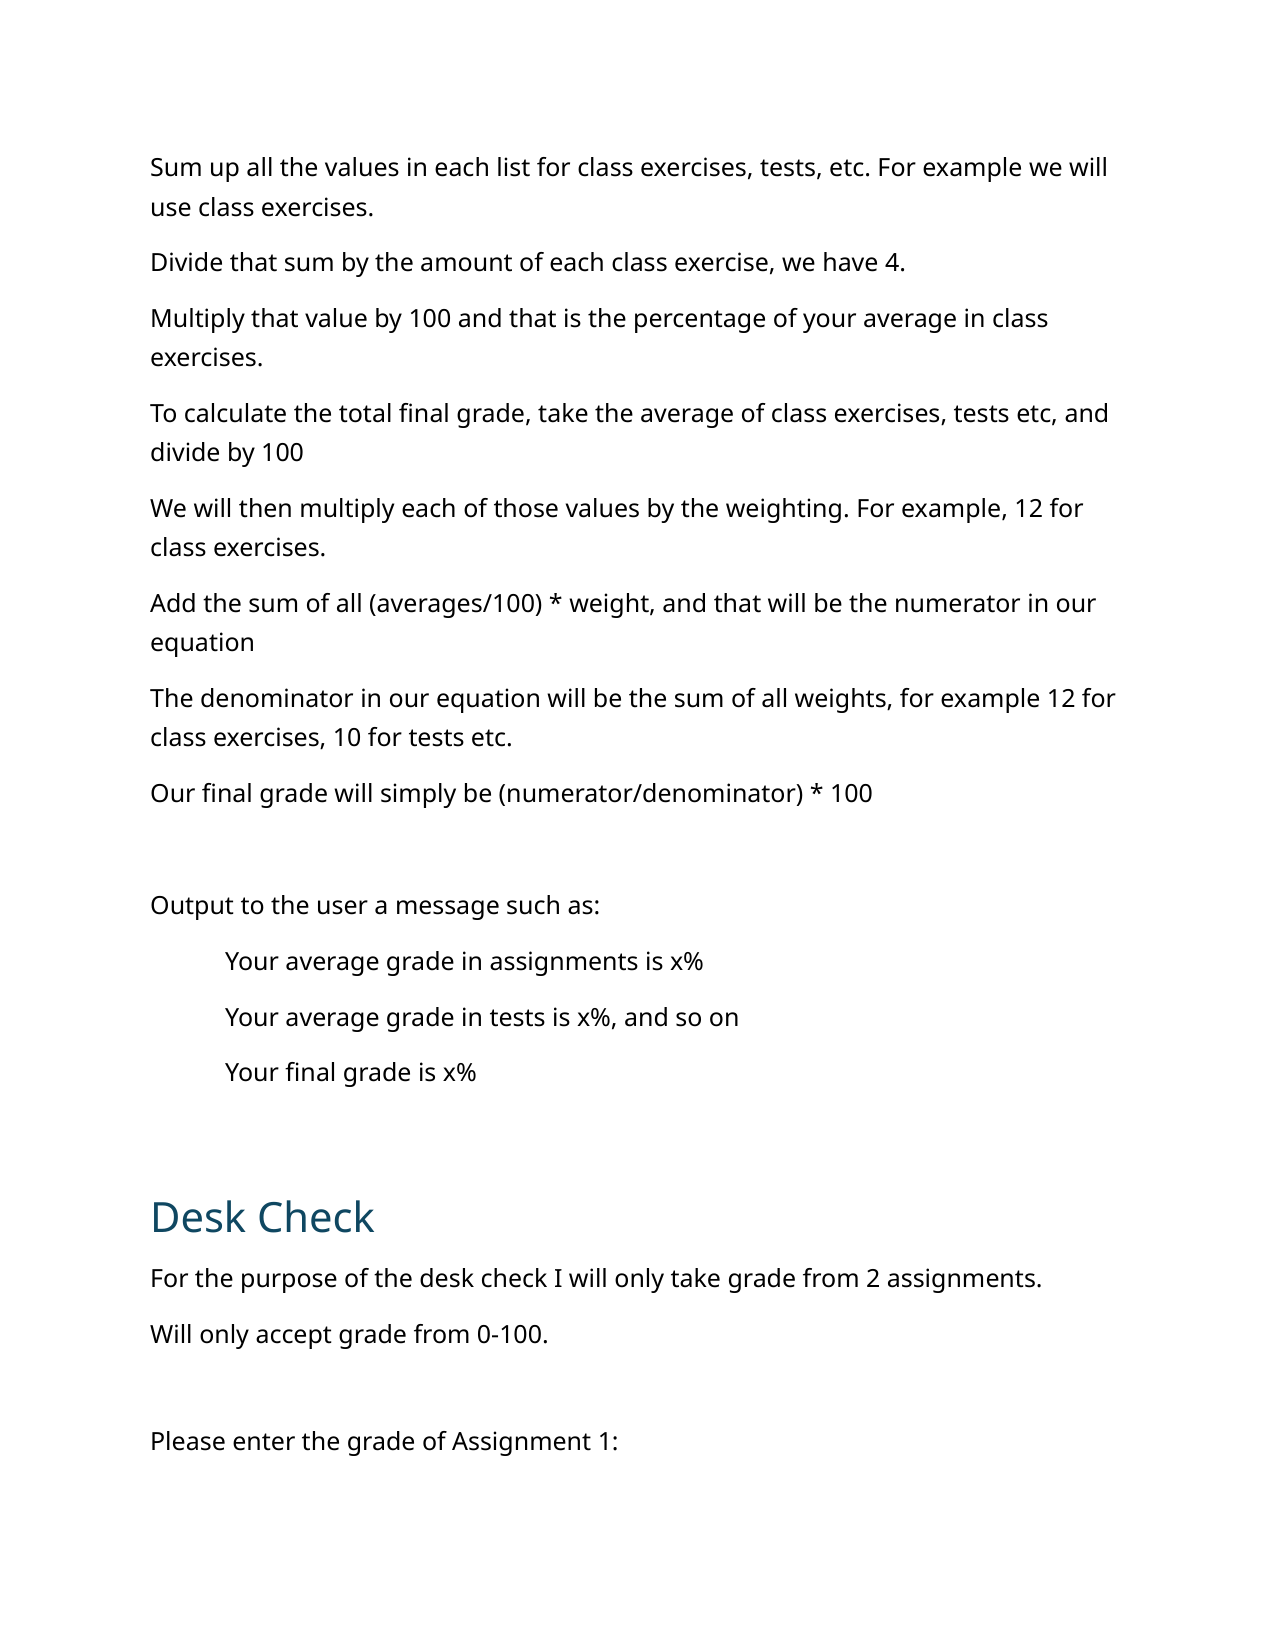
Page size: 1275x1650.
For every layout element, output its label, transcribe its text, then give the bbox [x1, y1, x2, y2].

text Our final grade will simply be (numerator/denominator) * 100 [150, 776, 1125, 810]
text For the purpose of the desk check I will only take grade from 2 assignments. [150, 1261, 1125, 1295]
text We will then multiply each of those values by the weighting. For example, 12 for class exercises. [150, 491, 1125, 564]
text The denominator in our equation will be the sum of all weights, for example 12 for class exercises, 10 for tests etc. [150, 681, 1125, 754]
text Your average grade in tests is x%, and so on [150, 999, 1125, 1033]
text Sum up all the values in each list for class exercises, tests, etc. For example we will use class exercises. [150, 150, 1125, 223]
text Please enter the grade of Assignment 1: [150, 1423, 1125, 1457]
subtitle Desk Check [150, 1187, 1125, 1244]
text To calculate the total final grade, take the average of class exercises, tests etc, and divide by 100 [150, 396, 1125, 469]
text Your final grade is x% [150, 1055, 1125, 1089]
text Output to the user a message such as: [150, 887, 1125, 922]
text Multiply that value by 100 and that is the percentage of your average in class exercises. [150, 301, 1125, 374]
text Will only accept grade from 0-100. [150, 1317, 1125, 1351]
text Your average grade in assignments is x% [150, 943, 1125, 977]
text Add the sum of all (averages/100) * weight, and that will be the numerator in our equation [150, 586, 1125, 659]
text Divide that sum by the amount of each class exercise, we have 4. [150, 245, 1125, 279]
